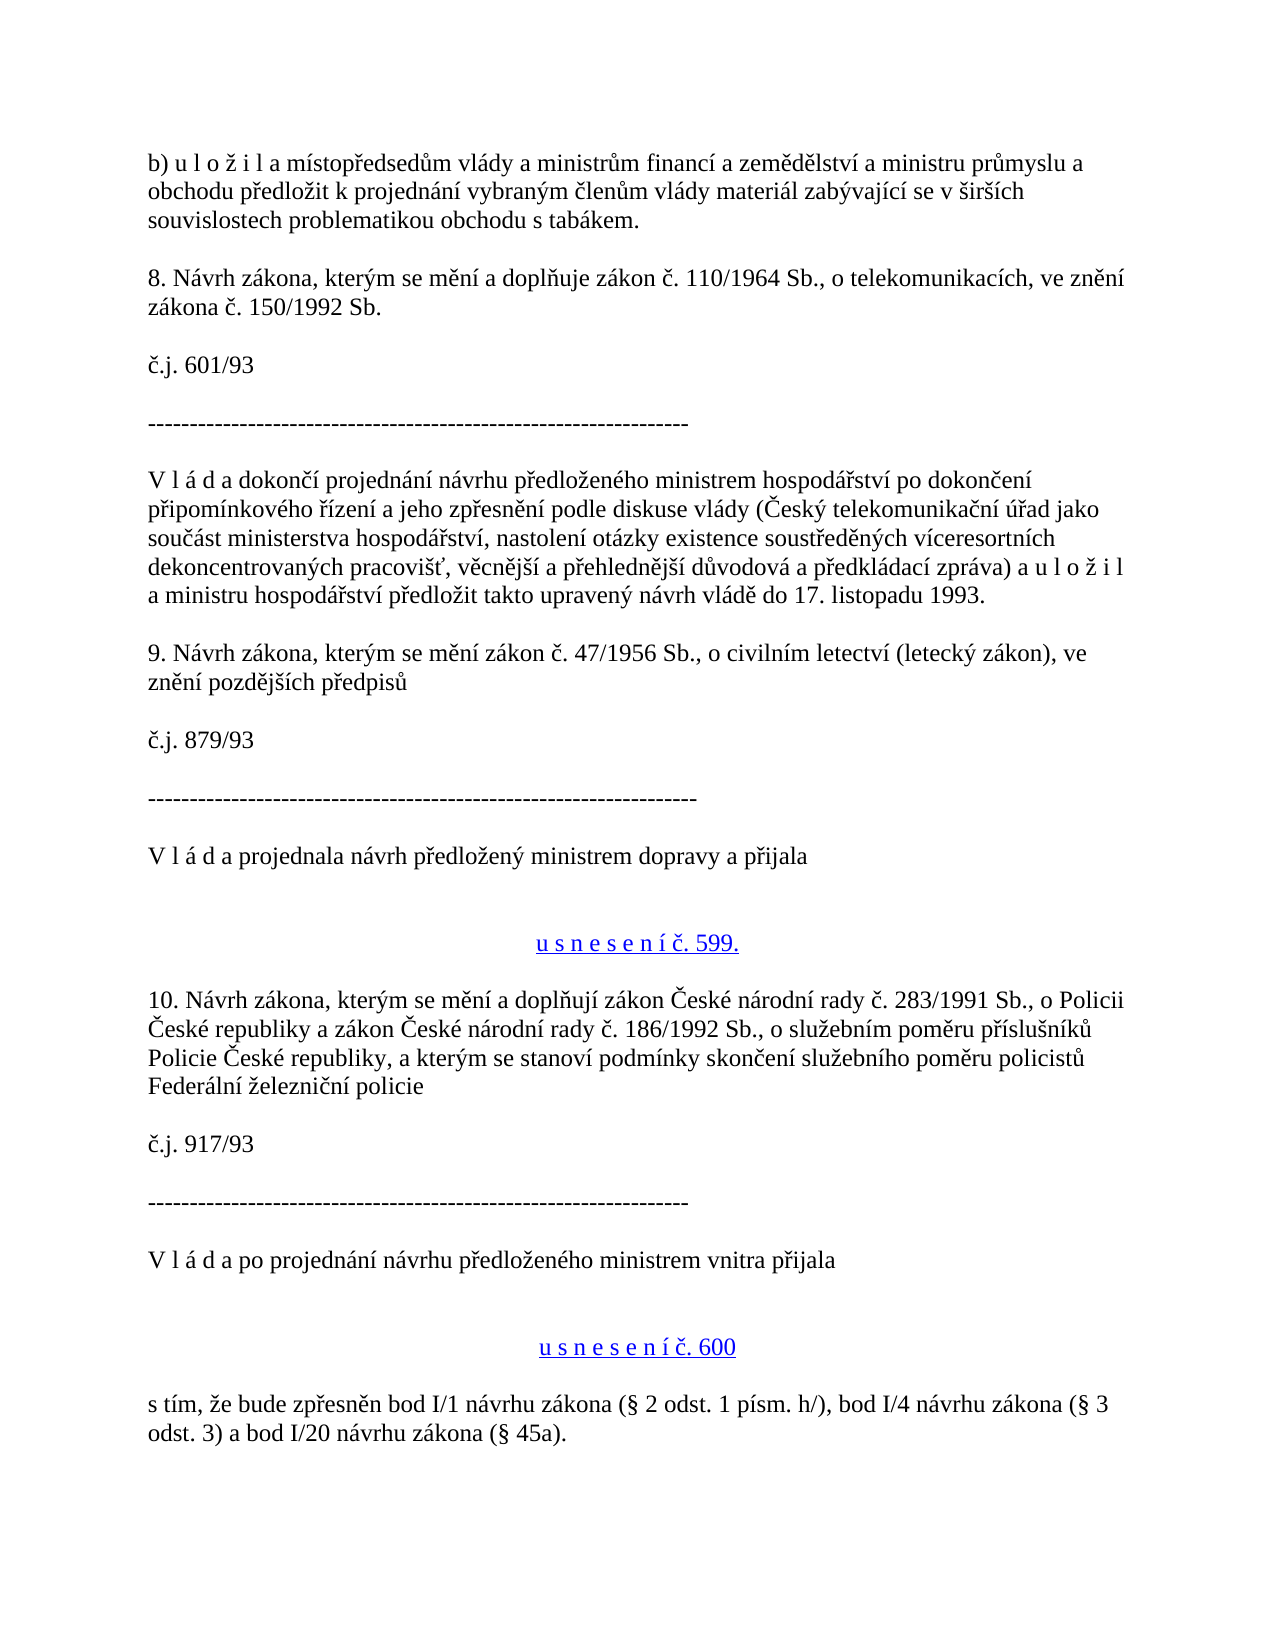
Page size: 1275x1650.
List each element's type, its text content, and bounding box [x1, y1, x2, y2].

text ----------------------------------------------------------------- [148, 408, 1127, 436]
text č.j. 917/93 [148, 1129, 1127, 1158]
text ------------------------------------------------------------------ [148, 783, 1127, 812]
text V l á d a dokončí projednání návrhu předloženého ministrem hospodářství po dokončení připomínkového řízení a jeho zpřesnění podle diskuse vlády (Český telekomunikační úřad jako součást ministerstva hospodářství, nastolení otázky existence soustředěných víceresortních dekoncentrovaných pracovišť, věcnější a přehlednější důvodová a předkládací zpráva) a u l o ž i l a ministru hospodářství předložit takto upravený návrh vládě do 17. listopadu 1993. [148, 466, 1127, 609]
text s tím, že bude zpřesněn bod I/1 návrhu zákona (§ 2 odst. 1 písm. h/), bod I/4 návrhu zákona (§ 3 odst. 3) a bod I/20 návrhu zákona (§ 45a). [148, 1361, 1127, 1447]
text u s n e s e n í č. 600 [148, 1303, 1127, 1361]
text u s n e s e n í č. 599. [148, 899, 1127, 956]
text 8. Návrh zákona, kterým se mění a doplňuje zákon č. 110/1964 Sb., o telekomunikacích, ve znění zákona č. 150/1992 Sb. [148, 263, 1127, 321]
text 9. Návrh zákona, kterým se mění zákon č. 47/1956 Sb., o civilním letectví (letecký zákon), ve znění pozdějších předpisů [148, 638, 1127, 696]
text ----------------------------------------------------------------- [148, 1187, 1127, 1216]
text V l á d a projednala návrh předložený ministrem dopravy a přijala [148, 841, 1127, 870]
text 10. Návrh zákona, kterým se mění a doplňují zákon České národní rady č. 283/1991 Sb., o Policii České republiky a zákon České národní rady č. 186/1992 Sb., o služebním poměru příslušníků Policie České republiky, a kterým se stanoví podmínky skončení služebního poměru policistů Federální železniční policie [148, 956, 1127, 1100]
text č.j. 879/93 [148, 725, 1127, 754]
text V l á d a po projednání návrhu předloženého ministrem vnitra přijala [148, 1245, 1127, 1274]
text b) u l o ž i l a místopředsedům vlády a ministrům financí a zemědělství a ministru průmyslu a obchodu předložit k projednání vybraným členům vlády materiál zabývající se v širších souvislostech problematikou obchodu s tabákem. [148, 148, 1127, 234]
text č.j. 601/93 [148, 350, 1127, 378]
